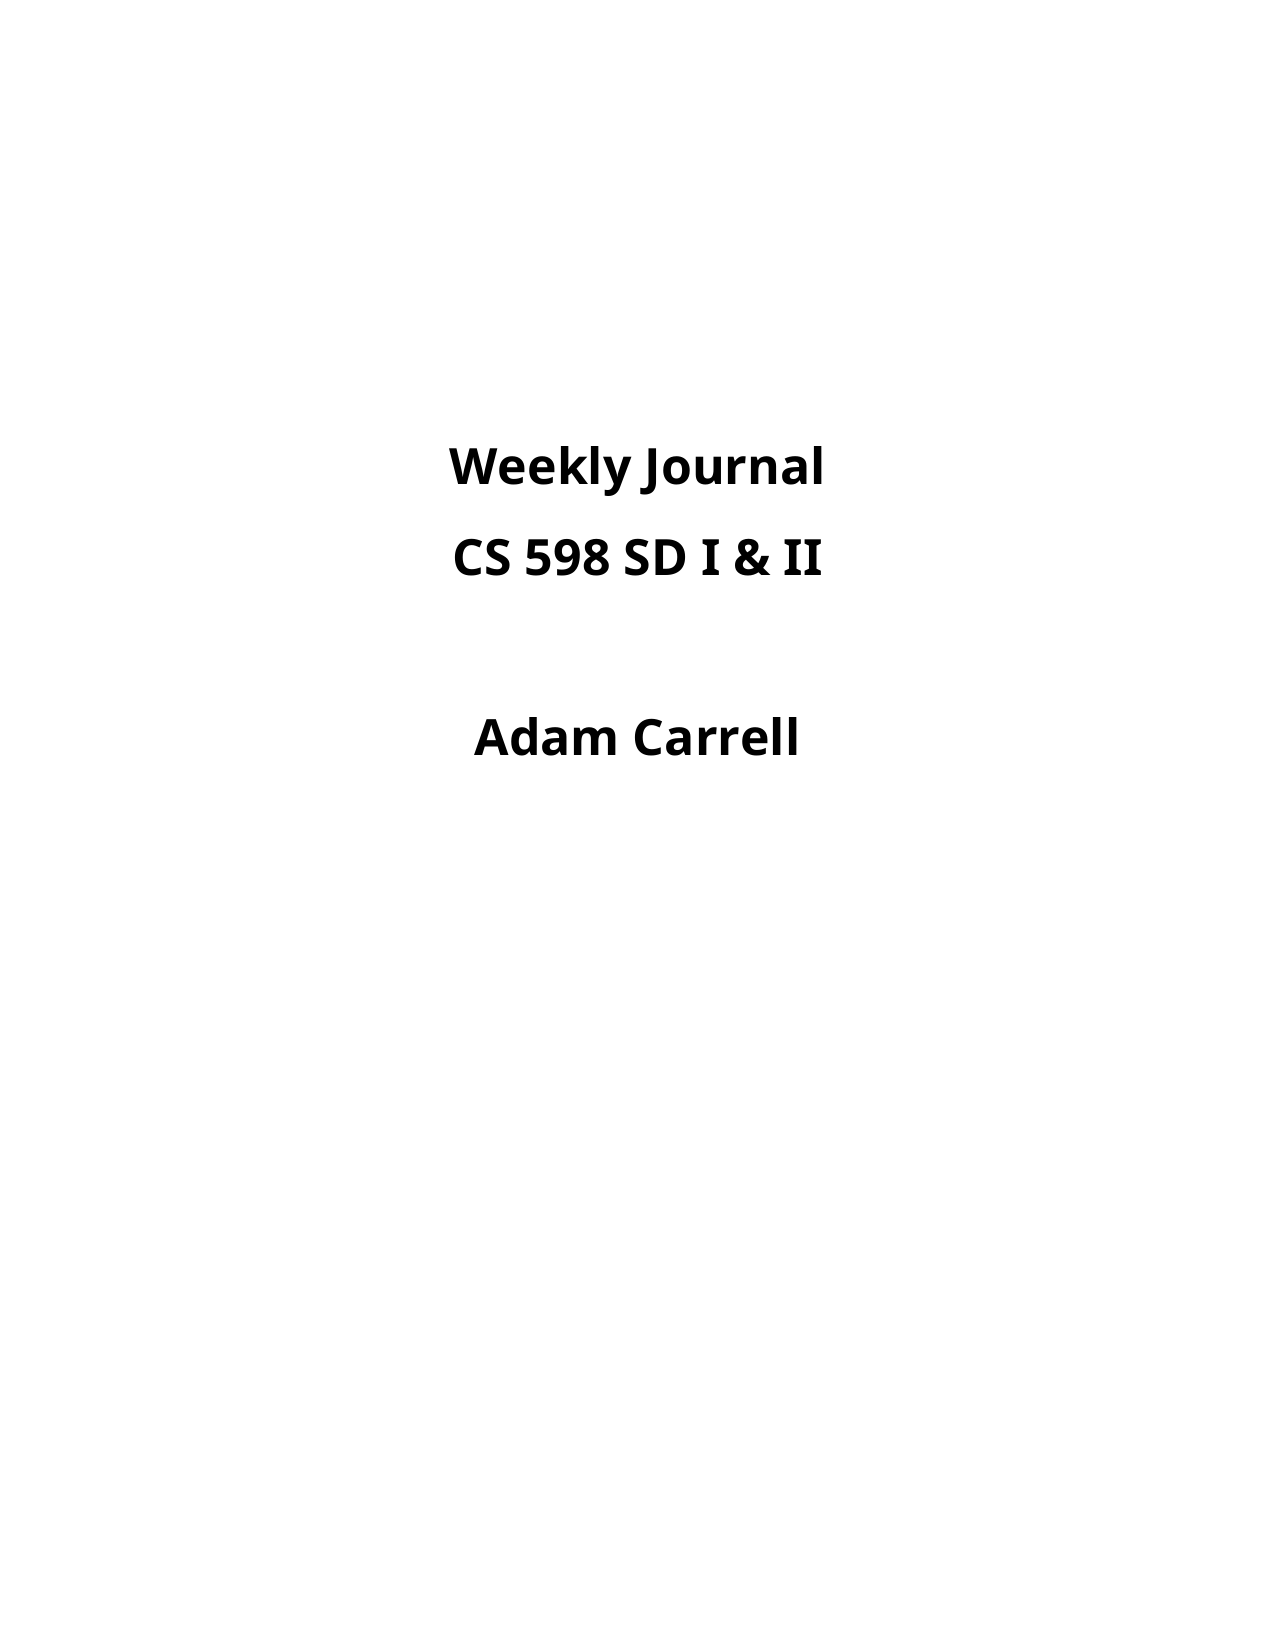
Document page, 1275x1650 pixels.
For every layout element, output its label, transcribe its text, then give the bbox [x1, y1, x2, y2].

text CS 598 SD I & II [150, 521, 1125, 589]
text Weekly Journal [150, 431, 1125, 499]
text Adam Carrell [150, 702, 1125, 770]
